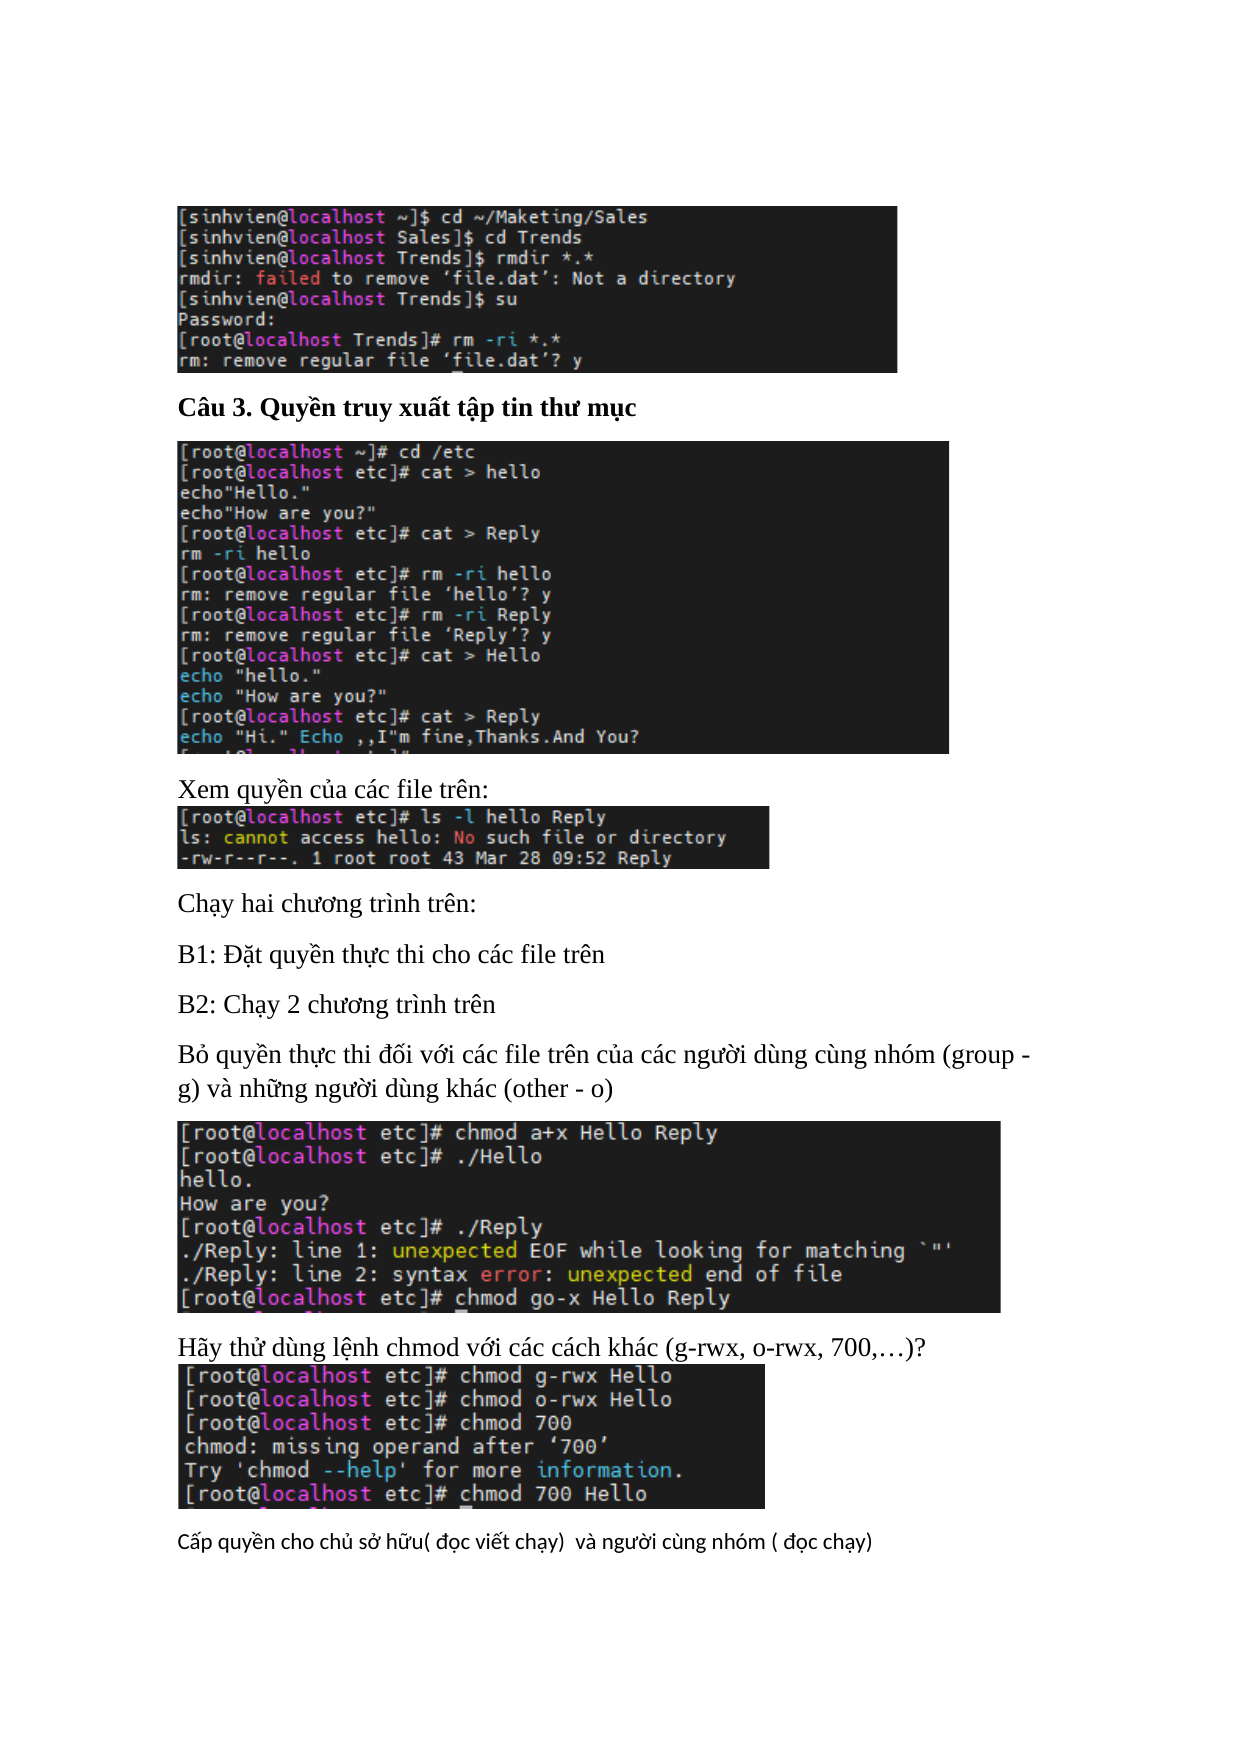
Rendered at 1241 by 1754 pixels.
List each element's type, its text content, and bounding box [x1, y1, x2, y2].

picture [177, 806, 770, 869]
picture [177, 1121, 1001, 1313]
text B2: Chạy 2 chương trình trên [177, 988, 1063, 1019]
text Câu 3. Quyền truy xuất tập tin thư mục [177, 391, 1063, 422]
text Bỏ quyền thực thi đối với các file trên của các người dùng cùng nhóm (group - g) và những người dùng khác (other - o) [177, 1038, 1063, 1103]
picture [177, 1364, 765, 1509]
text Chạy hai chương trình trên: [177, 887, 1063, 919]
picture [177, 441, 950, 754]
text Cấp quyền cho chủ sở hữu( đọc viết chạy) và người cùng nhóm ( đọc chạy) [177, 1527, 1063, 1555]
text B1: Đặt quyền thực thi cho các file trên [177, 938, 1063, 969]
picture [177, 206, 898, 373]
